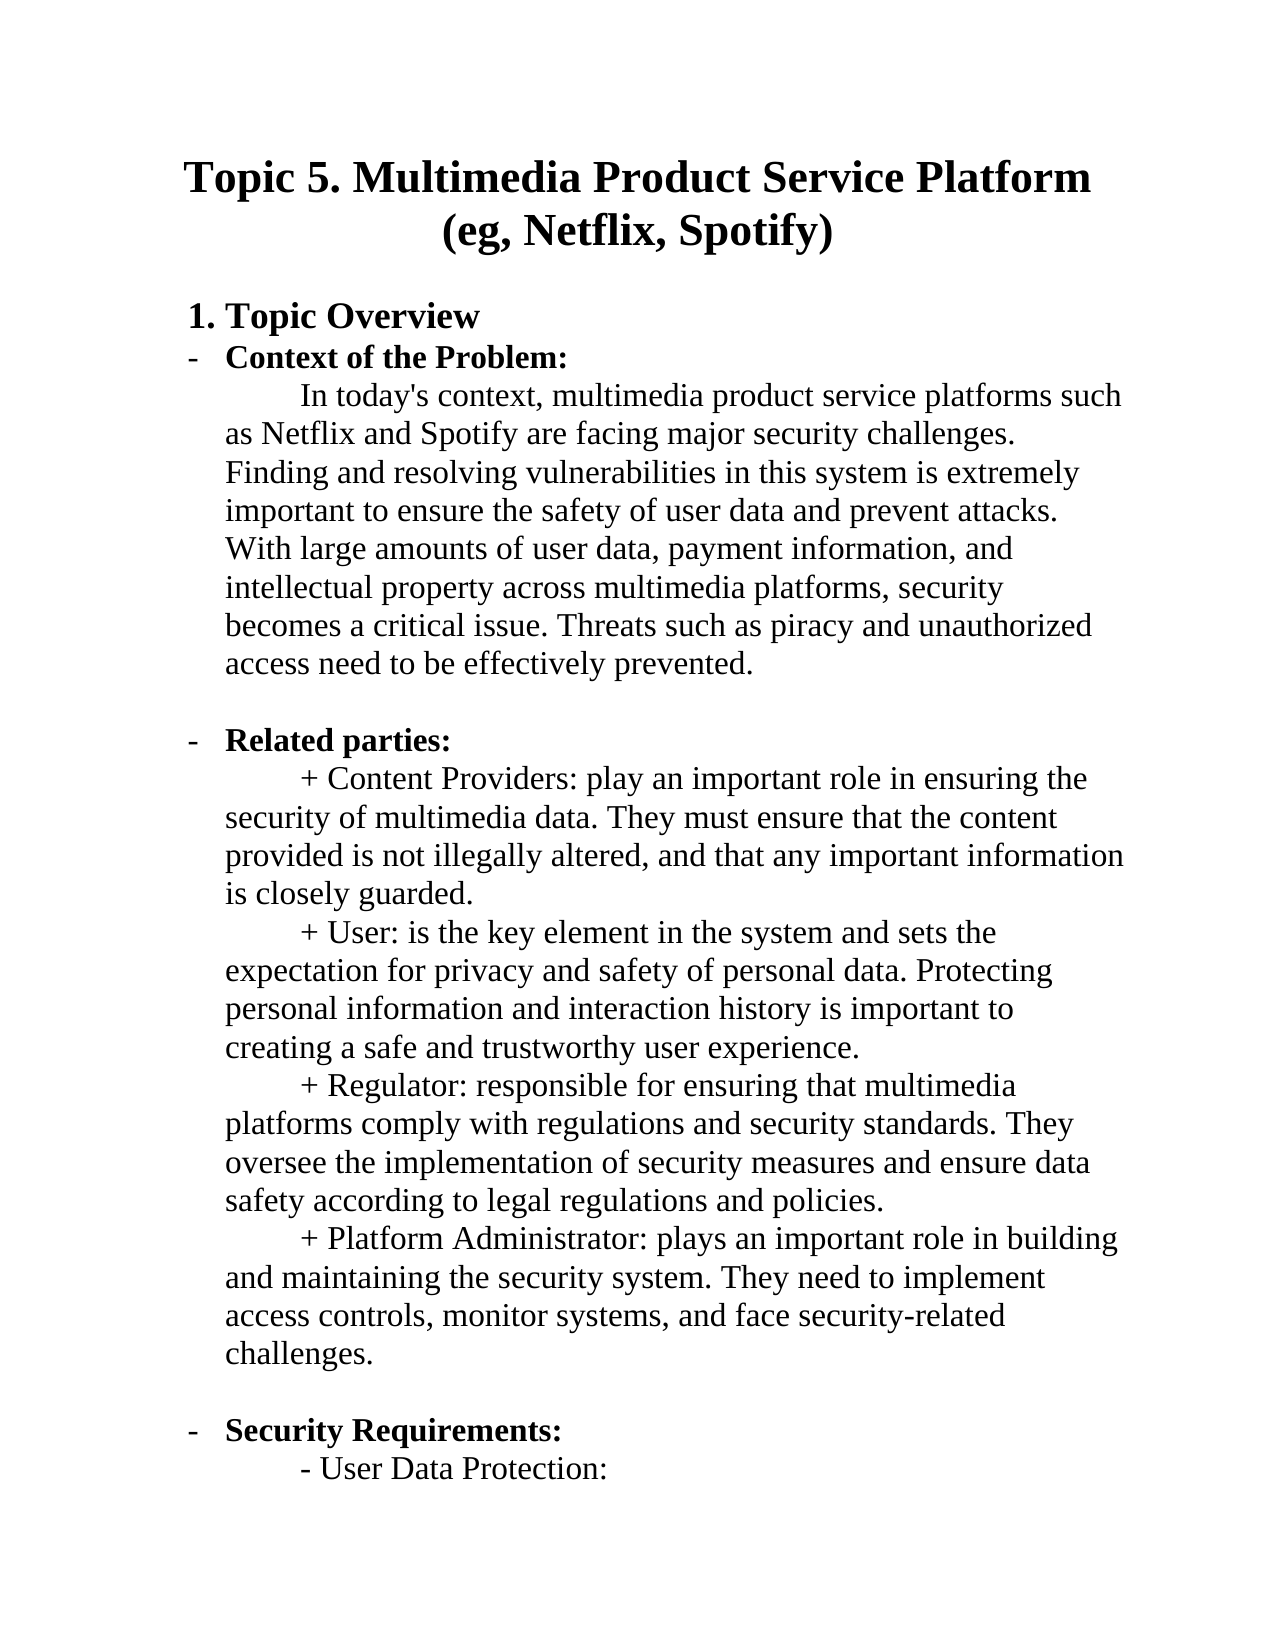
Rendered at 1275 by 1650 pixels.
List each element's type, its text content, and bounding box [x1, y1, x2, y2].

list + Content Providers: play an important role in ensuring the security of multimedia data. They must ensure that the content provided is not illegally altered, and that any important information is closely guarded. [225, 758, 1125, 912]
list + Regulator: responsible for ensuring that multimedia platforms comply with regulations and security standards. They oversee the implementation of security measures and ensure data safety according to legal regulations and policies. [225, 1065, 1125, 1218]
list + Platform Administrator: plays an important role in building and maintaining the security system. They need to implement access controls, monitor systems, and face security-related challenges. [225, 1218, 1125, 1372]
list - User Data Protection: [225, 1448, 1125, 1487]
list Related parties: [187, 720, 1125, 758]
list Security Requirements: [187, 1410, 1125, 1448]
list Topic Overview [187, 294, 1125, 337]
text Topic 5. Multimedia Product Service Platform (eg, Netflix, Spotify) [150, 150, 1125, 255]
list + User: is the key element in the system and sets the expectation for privacy and safety of personal data. Protecting personal information and interaction history is important to creating a safe and trustworthy user experience. [225, 912, 1125, 1065]
list Context of the Problem: [187, 337, 1125, 375]
list In today's context, multimedia product service platforms such as Netflix and Spotify are facing major security challenges. Finding and resolving vulnerabilities in this system is extremely important to ensure the safety of user data and prevent attacks. With large amounts of user data, payment information, and intellectual property across multimedia platforms, security becomes a critical issue. Threats such as piracy and unauthorized access need to be effectively prevented. [225, 375, 1125, 682]
